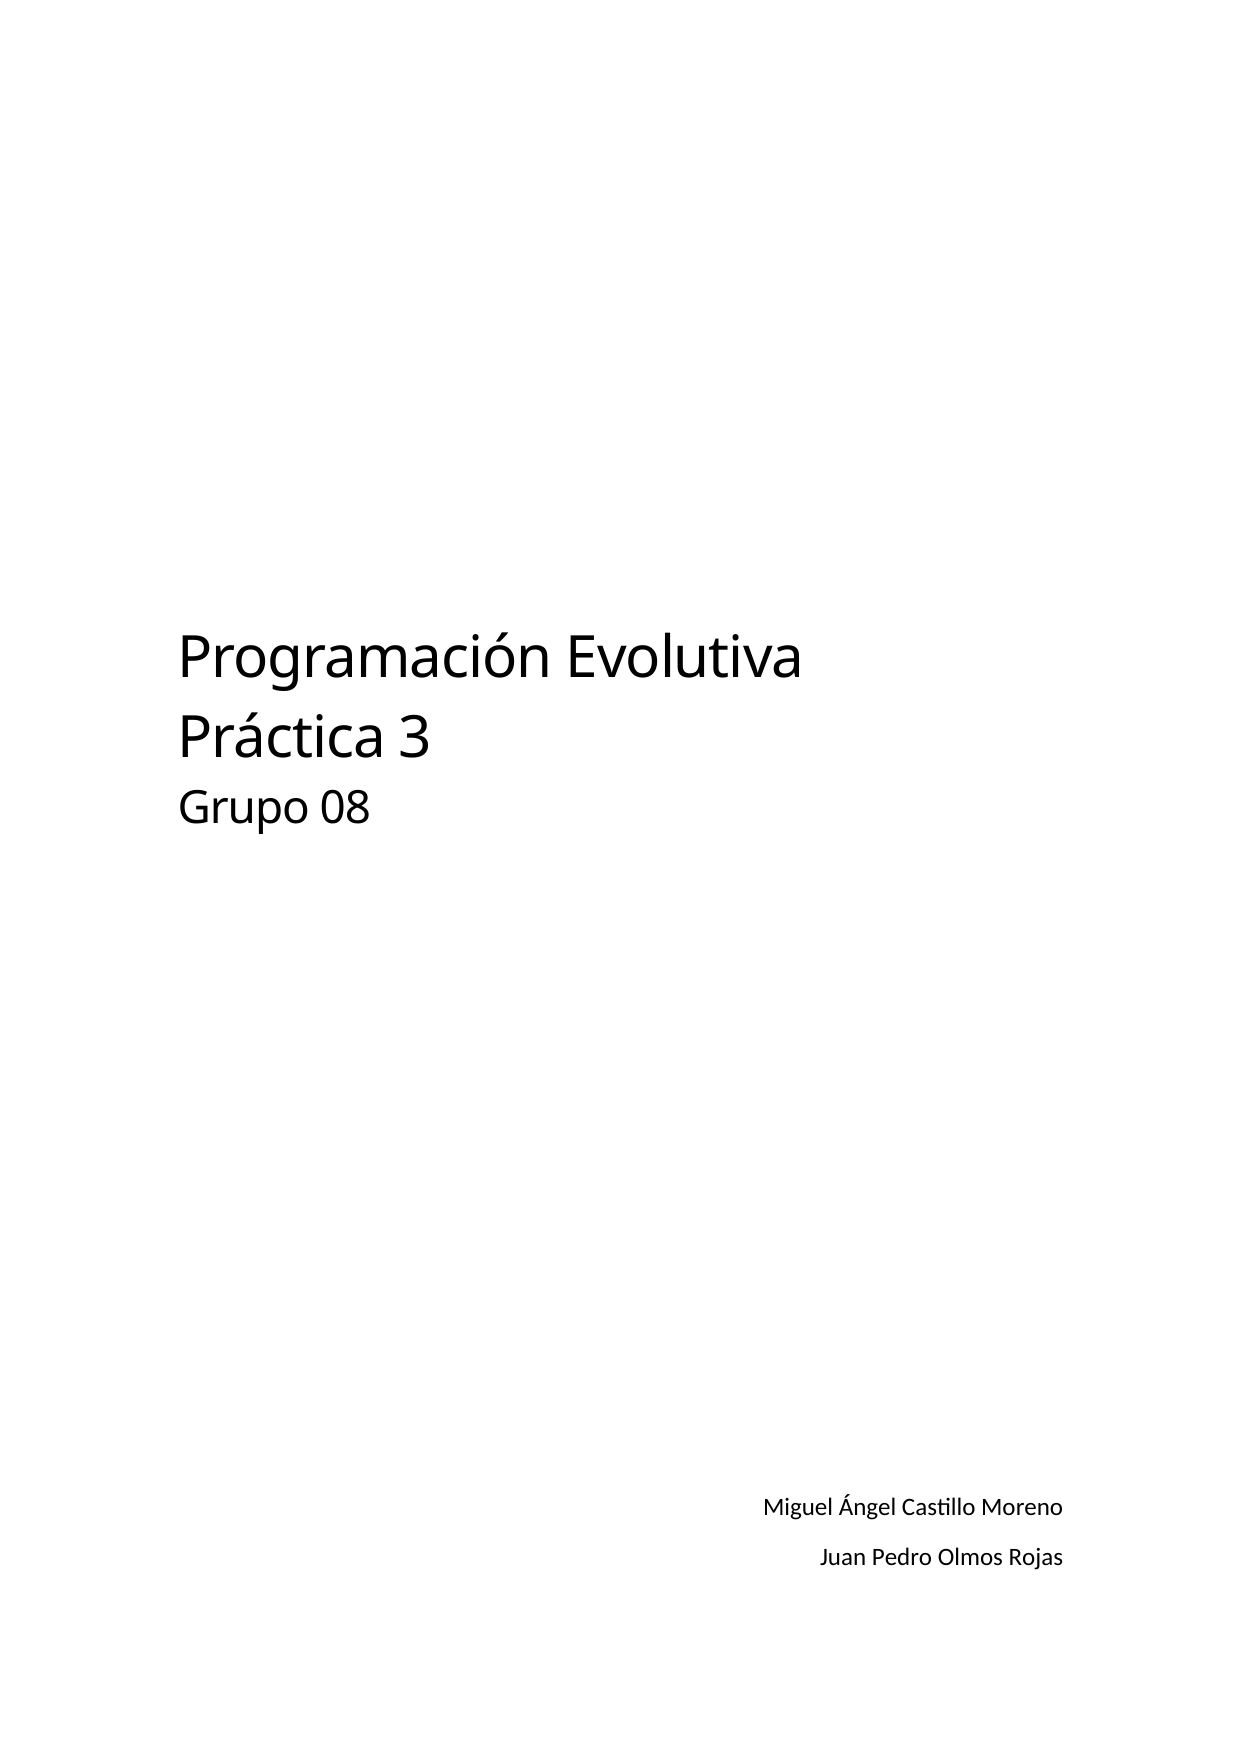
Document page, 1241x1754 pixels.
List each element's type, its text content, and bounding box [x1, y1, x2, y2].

title Programación Evolutiva [177, 615, 1063, 695]
title Práctica 3 [177, 695, 1063, 774]
text Miguel Ángel Castillo Moreno [177, 1491, 1063, 1522]
title Grupo 08 [177, 774, 1063, 837]
text Juan Pedro Olmos Rojas [177, 1541, 1063, 1572]
